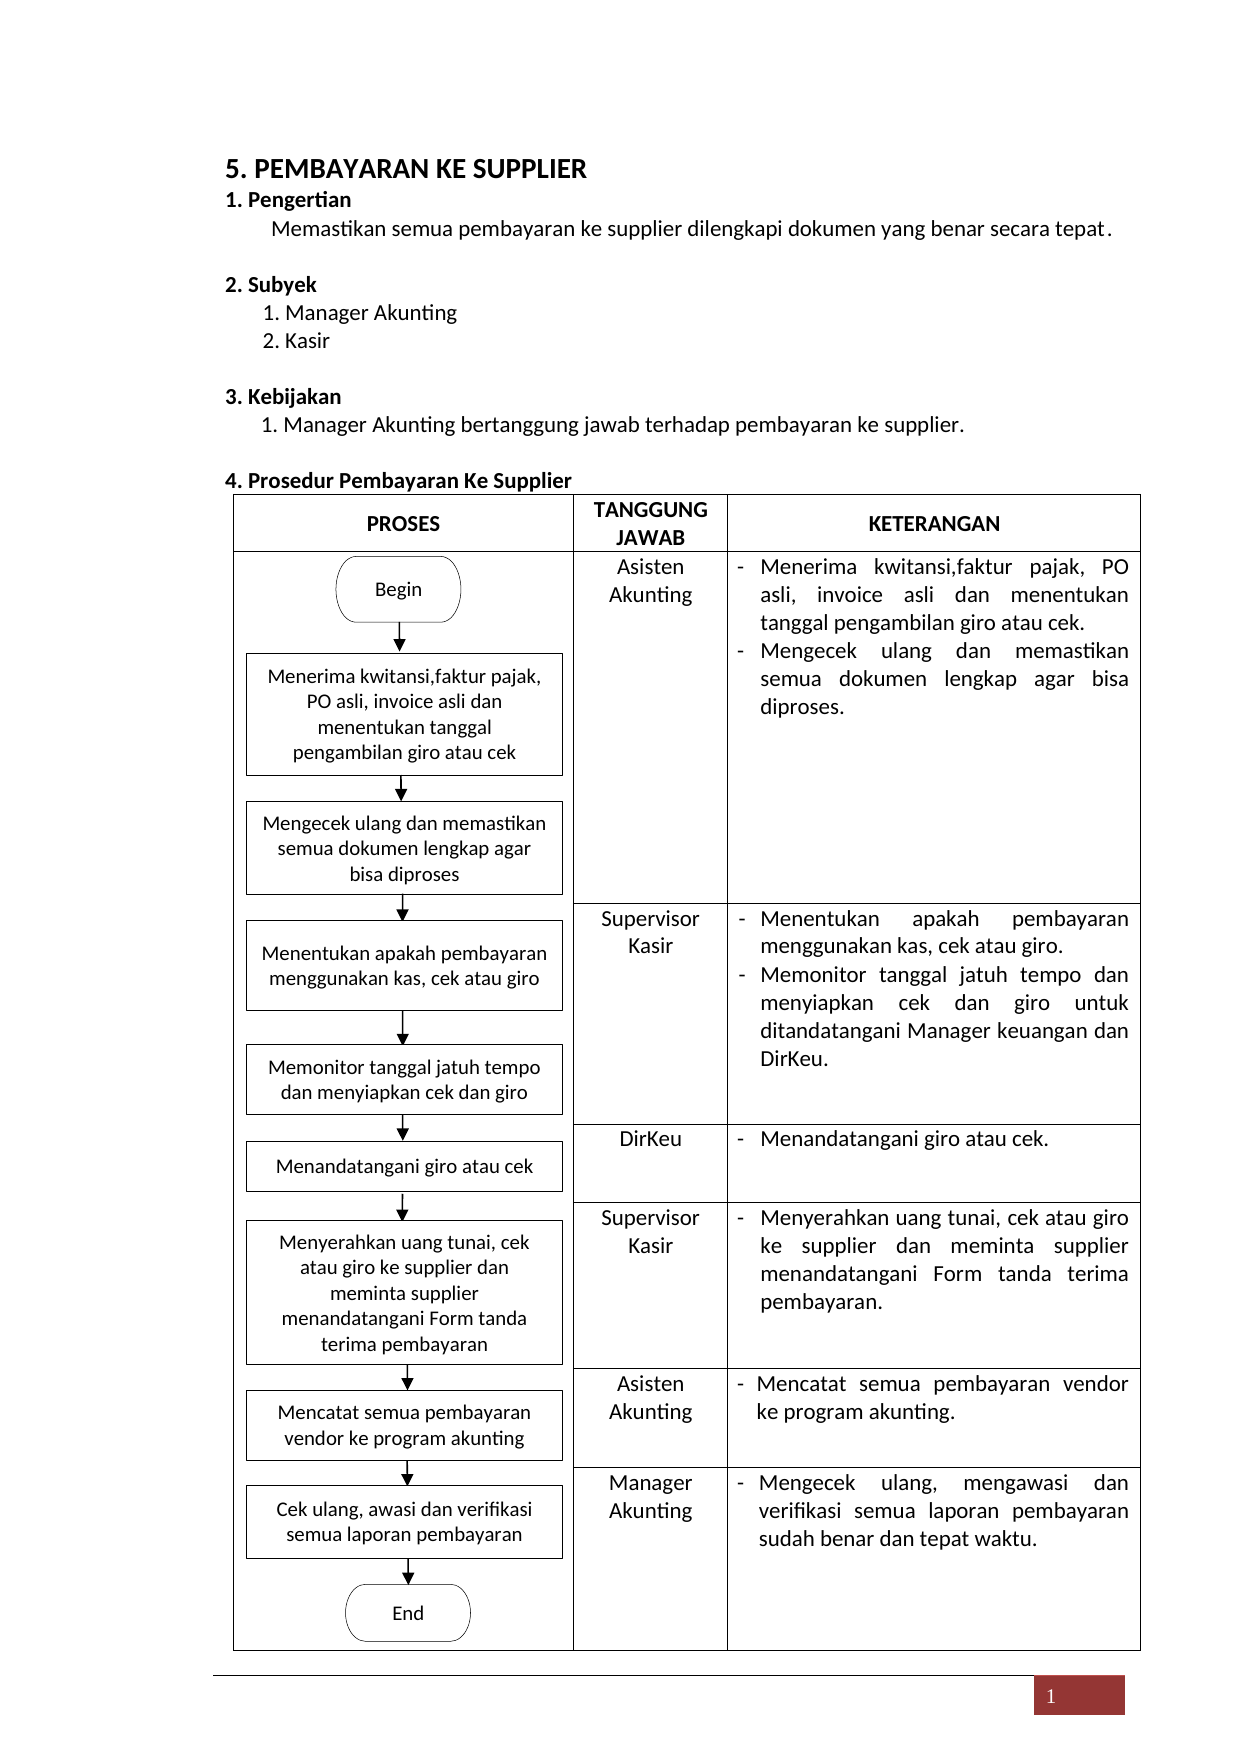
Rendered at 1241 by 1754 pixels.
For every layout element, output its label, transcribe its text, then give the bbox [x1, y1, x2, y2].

text 2. Kasir [262, 326, 1137, 354]
table_cell Menentukan apakah pembayaran menggunakan kas, cek atau giro. Memonitor tanggal jatuh tempo dan menyiapkan cek dan giro untuk ditandatangani Manager keuangan dan DirKeu. [728, 904, 1140, 1123]
text 2. Subyek [225, 270, 1137, 298]
table_cell Manager Akunting [574, 1468, 727, 1650]
text 5. PEMBAYARAN KE SUPPLIER [225, 150, 1137, 186]
table_cell Menyerahkan uang tunai, cek atau giro ke supplier dan meminta supplier menandatangani Form tanda terima pembayaran. [728, 1203, 1140, 1368]
text 1. Manager Akunting bertanggung jawab terhadap pembayaran ke supplier. [122, 410, 1137, 438]
table_header KETERANGAN [728, 495, 1140, 551]
table_cell Supervisor Kasir [574, 904, 727, 1123]
table_header TANGGUNG JAWAB [574, 495, 727, 551]
text 3. Kebijakan [225, 382, 1137, 410]
table_cell Asisten Akunting [574, 1369, 727, 1467]
text Memastikan semua pembayaran ke supplier dilengkapi dokumen yang benar secara tepat. [122, 214, 1137, 242]
text 4. Prosedur Pembayaran Ke Supplier [225, 466, 1137, 494]
table_cell Supervisor Kasir [574, 1203, 727, 1368]
table_cell Menandatangani giro atau cek. [728, 1125, 1140, 1202]
text 1. Manager Akunting [262, 298, 1137, 326]
table_cell [234, 552, 573, 1650]
table_cell Menerima kwitansi,faktur pajak, PO asli, invoice asli dan menentukan tanggal pengambilan giro atau cek. Mengecek ulang dan memastikan semua dokumen lengkap agar bisa diproses. [728, 552, 1140, 903]
table_cell Mengecek ulang, mengawasi dan verifikasi semua laporan pembayaran sudah benar dan tepat waktu. [728, 1468, 1140, 1650]
table_cell Asisten Akunting [574, 552, 727, 903]
text 1. Pengertian [225, 186, 1137, 214]
table_cell Mencatat semua pembayaran vendor ke program akunting. [728, 1369, 1140, 1467]
table_header PROSES [234, 495, 573, 551]
table_cell DirKeu [574, 1125, 727, 1202]
